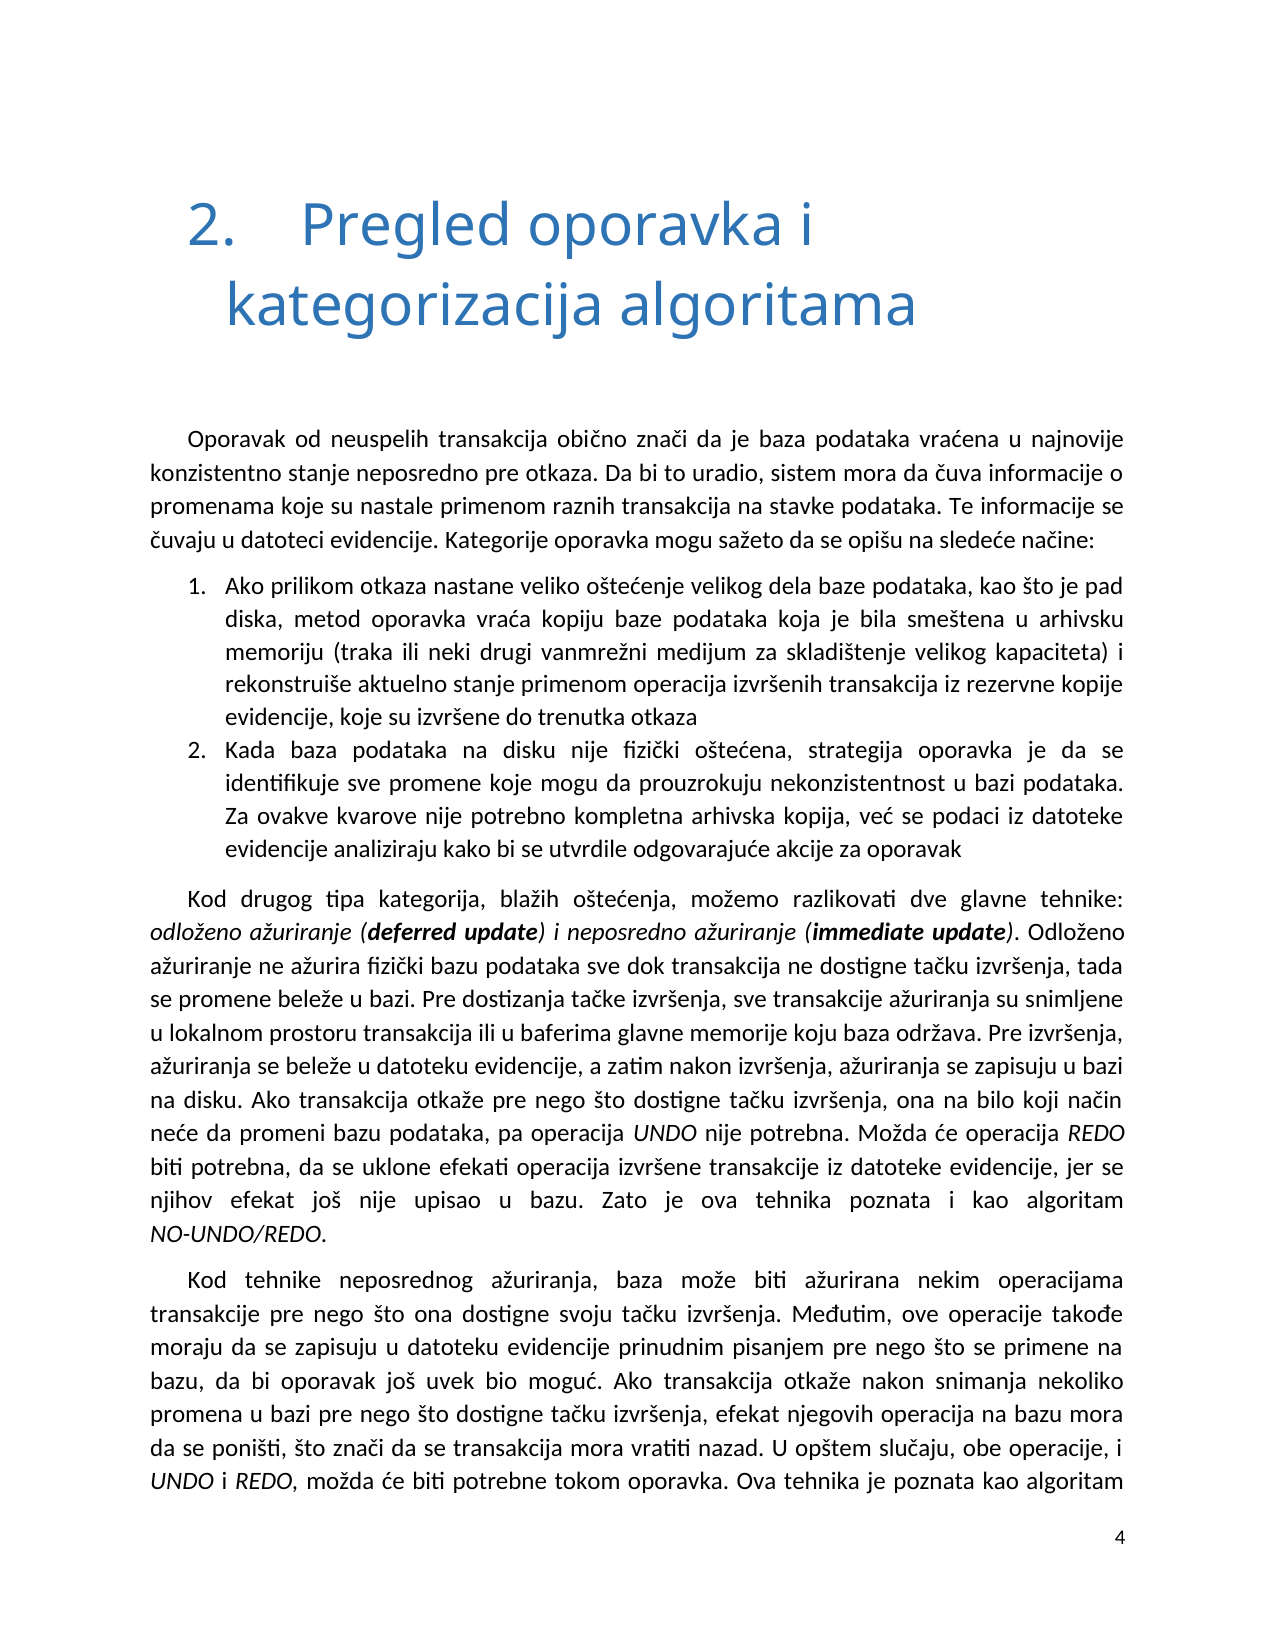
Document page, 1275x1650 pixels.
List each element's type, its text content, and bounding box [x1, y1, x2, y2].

list Kada baza podataka na disku nije fizički oštećena, strategija oporavka je da se identifikuje sve promene koje mogu da prouzrokuju nekonzistentnost u bazi podataka. Za ovakve kvarove nije potrebno kompletna arhivska kopija, već se podaci iz datoteke evidencije analiziraju kako bi se utvrdile odgovarajuće akcije za oporavak [187, 734, 1125, 864]
text Oporavak od neuspelih transakcija obično znači da je baza podataka vraćena u najnovije konzistentno stanje neposredno pre otkaza. Da bi to uradio, sistem mora da čuva informacije o promenama koje su nastale primenom raznih transakcija na stavke podataka. Te informacije se čuvaju u datoteci evidencije. Kategorije oporavka mogu sažeto da se opišu na sledeće načine: [150, 423, 1125, 554]
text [150, 1264, 1125, 1496]
text Kod drugog tipa kategorija, blažih oštećenja, možemo razlikovati dve glavne tehnike: odloženo ažuriranje (deferred update) i neposredno ažuriranje (immediate update). Odloženo ažuriranje ne ažurira fizički bazu podataka sve dok transakcija ne dostigne tačku izvršenja, tada se promene beleže u bazi. Pre dostizanja tačke izvršenja, sve transakcije ažuriranja su snimljene u lokalnom prostoru transakcija ili u baferima glavne memorije koju baza održava. Pre izvršenja, ažuriranja se beleže u datoteku evidencije, a zatim nakon izvršenja, ažuriranja se zapisuju u bazi na disku. Ako transakcija otkaže pre nego što dostigne tačku izvršenja, ona na bilo koji način neće da promeni bazu podataka, pa operacija UNDO nije potrebna. Možda će operacija REDO biti potrebna, da se uklone efekati operacija izvršene transakcije iz datoteke evidencije, jer se njihov efekat još nije upisao u bazu. Zato je ova tehnika poznata i kao algoritam NO-UNDO/REDO. [150, 883, 1125, 1249]
list Ako prilikom otkaza nastane veliko oštećenje velikog dela baze podataka, kao što je pad diska, metod oporavka vraća kopiju baze podataka koja je bila smeštena u arhivsku memoriju (traka ili neki drugi vanmrežni medijum za skladištenje velikog kapaciteta) i rekonstruiše aktuelno stanje primenom operacija izvršenih transakcija iz rezervne kopije evidencije, koje su izvršene do trenutka otkaza [187, 570, 1125, 732]
subtitle Pregled oporavka i kategorizacija algoritama [187, 183, 1125, 342]
